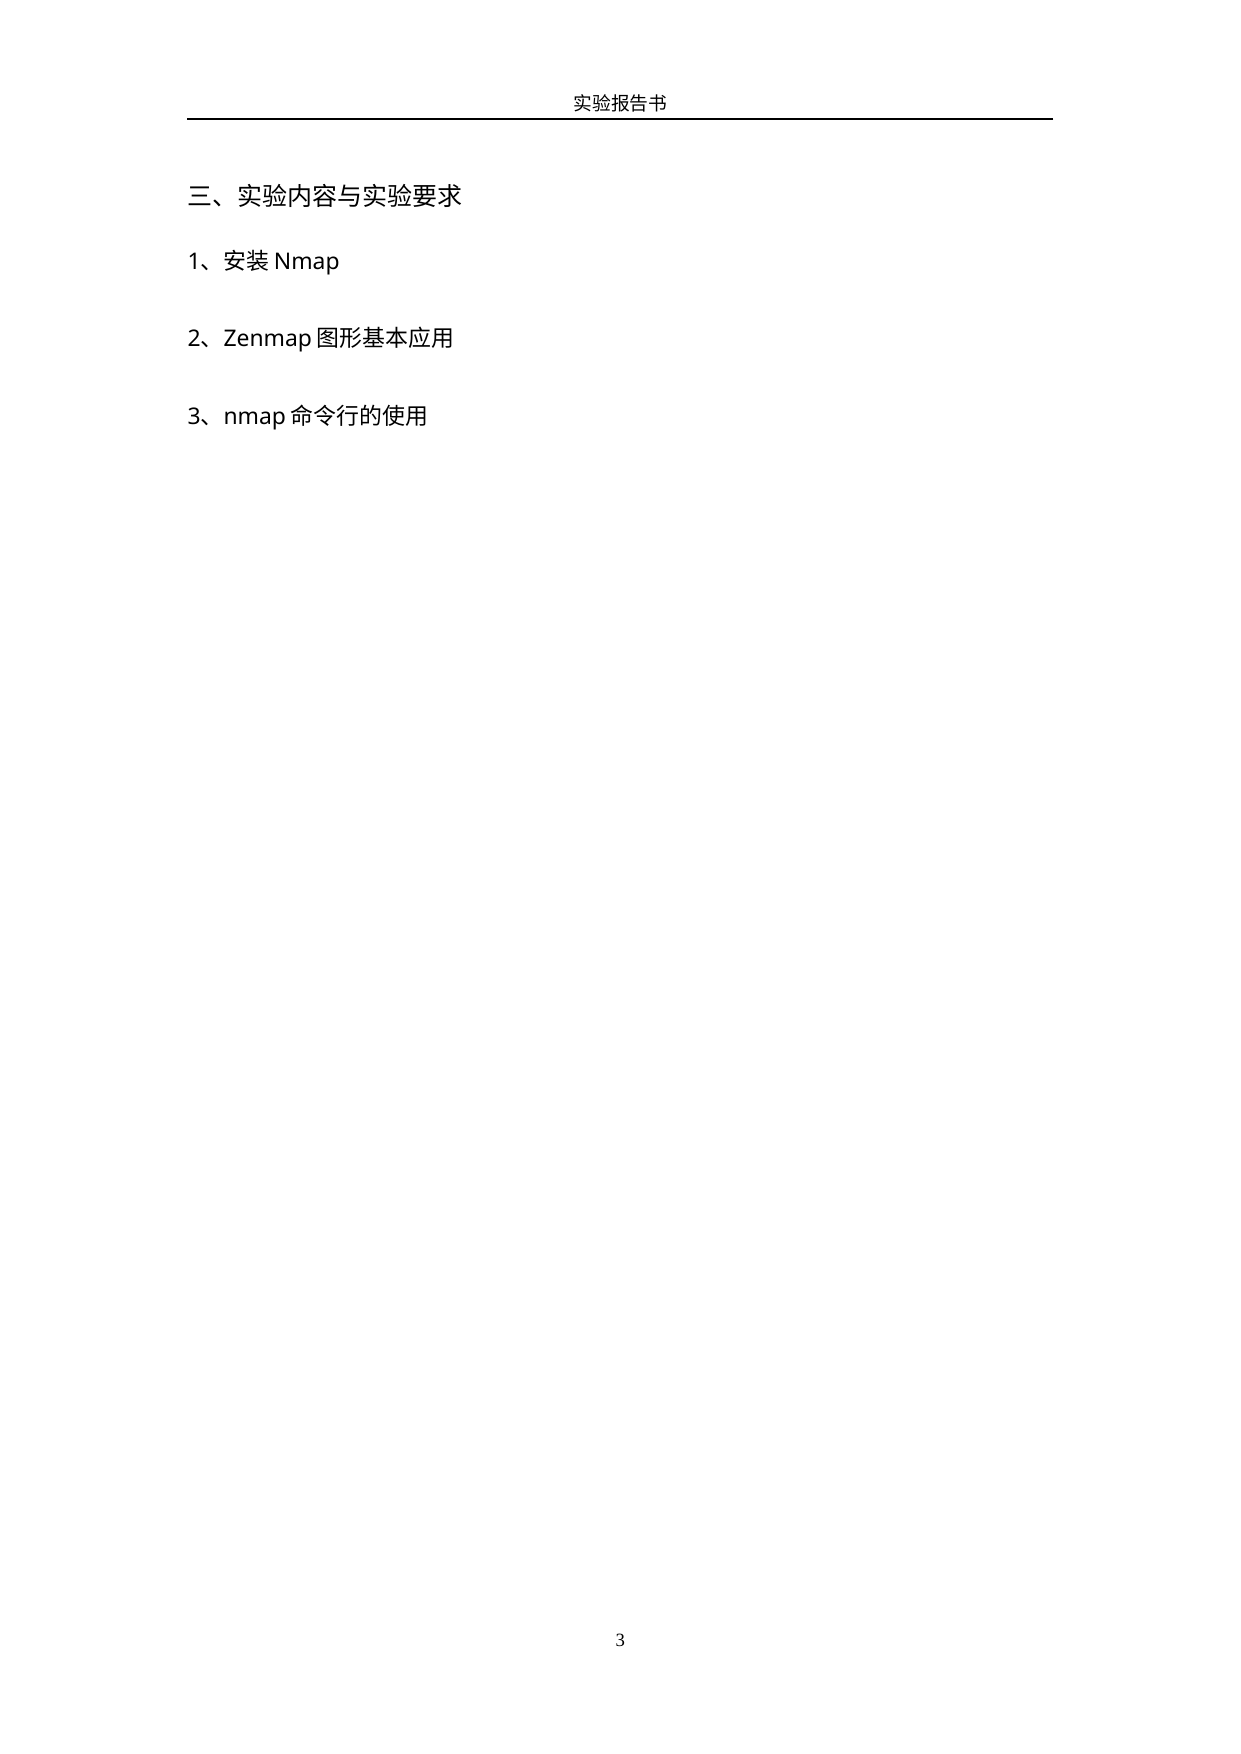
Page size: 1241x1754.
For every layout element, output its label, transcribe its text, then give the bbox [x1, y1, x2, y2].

text 3、nmap命令行的使用 [187, 382, 997, 447]
text 1、安装Nmap [187, 227, 997, 292]
text 2、Zenmap图形基本应用 [187, 304, 997, 369]
text 三、实验内容与实验要求 [187, 162, 1053, 227]
